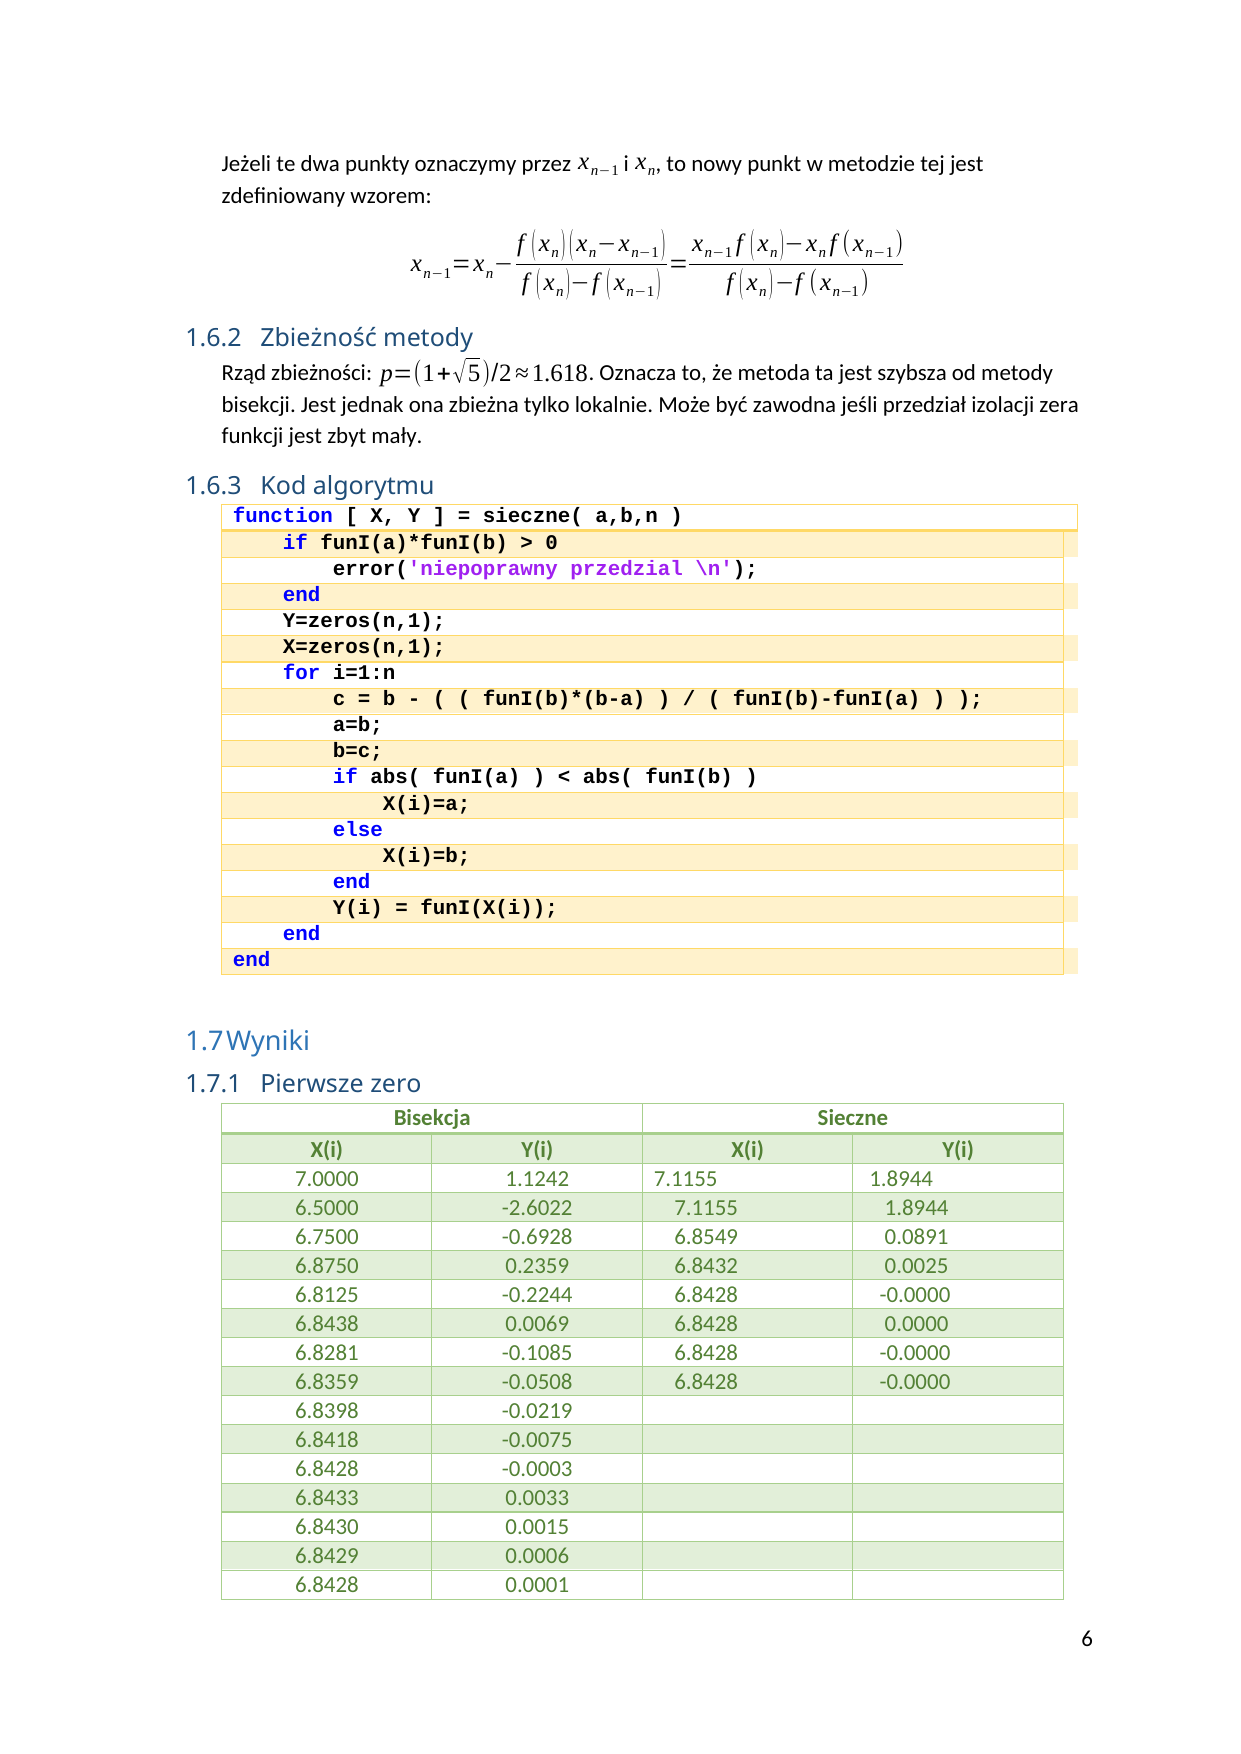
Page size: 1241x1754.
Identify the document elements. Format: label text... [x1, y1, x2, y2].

table_cell 0.0025 [853, 1251, 1063, 1279]
table_cell -0.0219 [432, 1396, 642, 1424]
subtitle Kod algorytmu [185, 468, 1093, 502]
table_cell 1.8944 [853, 1164, 1063, 1192]
table_cell X(i) [643, 1135, 852, 1163]
subtitle Zbieżność metody [185, 320, 1093, 354]
table_cell Y=zeros(n,1); [222, 610, 1063, 635]
table_cell X=zeros(n,1); [222, 636, 1063, 661]
table_cell 0.0001 [432, 1571, 642, 1599]
text Rząd zbieżności: . Oznacza to, że metoda ta jest szybsza od metody bisekcji. Jest jednak ona zbieżna tylko lokalnie. Może być zawodna jeśli przedział izolacji zera funkcji jest zbyt mały. [221, 357, 1093, 449]
table_cell end [222, 871, 1063, 896]
table_cell 6.8125 [222, 1280, 431, 1308]
table_cell error('niepoprawny przedzial \n'); [222, 558, 1063, 583]
table_cell -0.0075 [432, 1425, 642, 1453]
table_cell if abs( funI(a) ) < abs( funI(b) ) [222, 767, 1063, 792]
table_cell 1.8944 [853, 1193, 1063, 1221]
table_cell X(i) [222, 1135, 431, 1163]
table_cell 6.8432 [643, 1251, 852, 1279]
table_cell X(i)=a; [222, 793, 1063, 818]
table_cell Y(i) [432, 1135, 642, 1163]
table_header function [ X, Y ] = sieczne( a,b,n ) [222, 505, 1077, 529]
table_cell 6.8418 [222, 1425, 431, 1453]
table_cell -0.0000 [853, 1280, 1063, 1308]
table_cell 6.8359 [222, 1367, 431, 1395]
table_cell [643, 1454, 852, 1482]
table_cell c = b - ( ( funI(b)*(b-a) ) / ( funI(b)-funI(a) ) ); [222, 689, 1063, 713]
table_cell [853, 1513, 1063, 1541]
table_cell 6.8438 [222, 1309, 431, 1337]
table_cell [643, 1571, 852, 1599]
table_cell 1.1242 [432, 1164, 642, 1192]
table_cell [643, 1396, 852, 1424]
table_cell if funI(a)*funI(b) > 0 [222, 532, 1063, 557]
table_cell [643, 1542, 852, 1569]
table_cell 6.8428 [643, 1309, 852, 1337]
table_cell 6.7500 [222, 1222, 431, 1250]
table_cell [853, 1484, 1063, 1511]
table_cell -0.0508 [432, 1367, 642, 1395]
table_cell [853, 1396, 1063, 1424]
table_cell 0.0891 [853, 1222, 1063, 1250]
table_cell [643, 1425, 852, 1453]
table_cell 6.8428 [643, 1338, 852, 1366]
table_cell 6.8398 [222, 1396, 431, 1424]
table_cell 7.1155 [643, 1193, 852, 1221]
table_header Bisekcja [222, 1104, 642, 1132]
table_cell 6.8750 [222, 1251, 431, 1279]
table_cell a=b; [222, 715, 1063, 739]
table_cell 6.8549 [643, 1222, 852, 1250]
table_cell 7.0000 [222, 1164, 431, 1192]
table_cell for i=1:n [222, 663, 1063, 687]
table_cell end [222, 949, 1063, 974]
table_header Sieczne [643, 1104, 1063, 1132]
table_cell 6.8428 [222, 1571, 431, 1599]
table_cell 0.0069 [432, 1309, 642, 1337]
table_cell 6.8430 [222, 1513, 431, 1541]
table_cell -0.2244 [432, 1280, 642, 1308]
table_cell 6.8281 [222, 1338, 431, 1366]
table_cell -0.0003 [432, 1454, 642, 1482]
table_cell 6.8433 [222, 1484, 431, 1511]
table_cell Y(i) [853, 1135, 1063, 1163]
table_cell [853, 1425, 1063, 1453]
table_cell 0.2359 [432, 1251, 642, 1279]
table_cell [853, 1542, 1063, 1569]
table_cell -2.6022 [432, 1193, 642, 1221]
subtitle Pierwsze zero [185, 1066, 1093, 1100]
table_cell 0.0006 [432, 1542, 642, 1569]
table_cell else [222, 819, 1063, 844]
table_cell 6.8428 [643, 1280, 852, 1308]
table_cell 6.8428 [222, 1454, 431, 1482]
table_cell end [222, 584, 1063, 609]
table_cell -0.6928 [432, 1222, 642, 1250]
table_cell 0.0015 [432, 1513, 642, 1541]
table_cell X(i)=b; [222, 845, 1063, 870]
table_cell 0.0033 [432, 1484, 642, 1511]
table_cell Y(i) = funI(X(i)); [222, 897, 1063, 922]
table_cell b=c; [222, 741, 1063, 766]
text Jeżeli te dwa punkty oznaczymy przez i , to nowy punkt w metodzie tej jest zdefiniowany wzorem: [221, 148, 1093, 209]
table_cell 7.1155 [643, 1164, 852, 1192]
table_cell -0.1085 [432, 1338, 642, 1366]
table_cell -0.0000 [853, 1338, 1063, 1366]
table_cell [853, 1571, 1063, 1599]
table_cell [643, 1484, 852, 1511]
subtitle Wyniki [185, 1022, 1093, 1059]
table_cell 0.0000 [853, 1309, 1063, 1337]
table_cell 6.8428 [643, 1367, 852, 1395]
table_cell [643, 1513, 852, 1541]
table_cell -0.0000 [853, 1367, 1063, 1395]
table_cell [853, 1454, 1063, 1482]
table_cell 6.5000 [222, 1193, 431, 1221]
table_cell end [222, 923, 1063, 948]
table_cell 6.8429 [222, 1542, 431, 1569]
